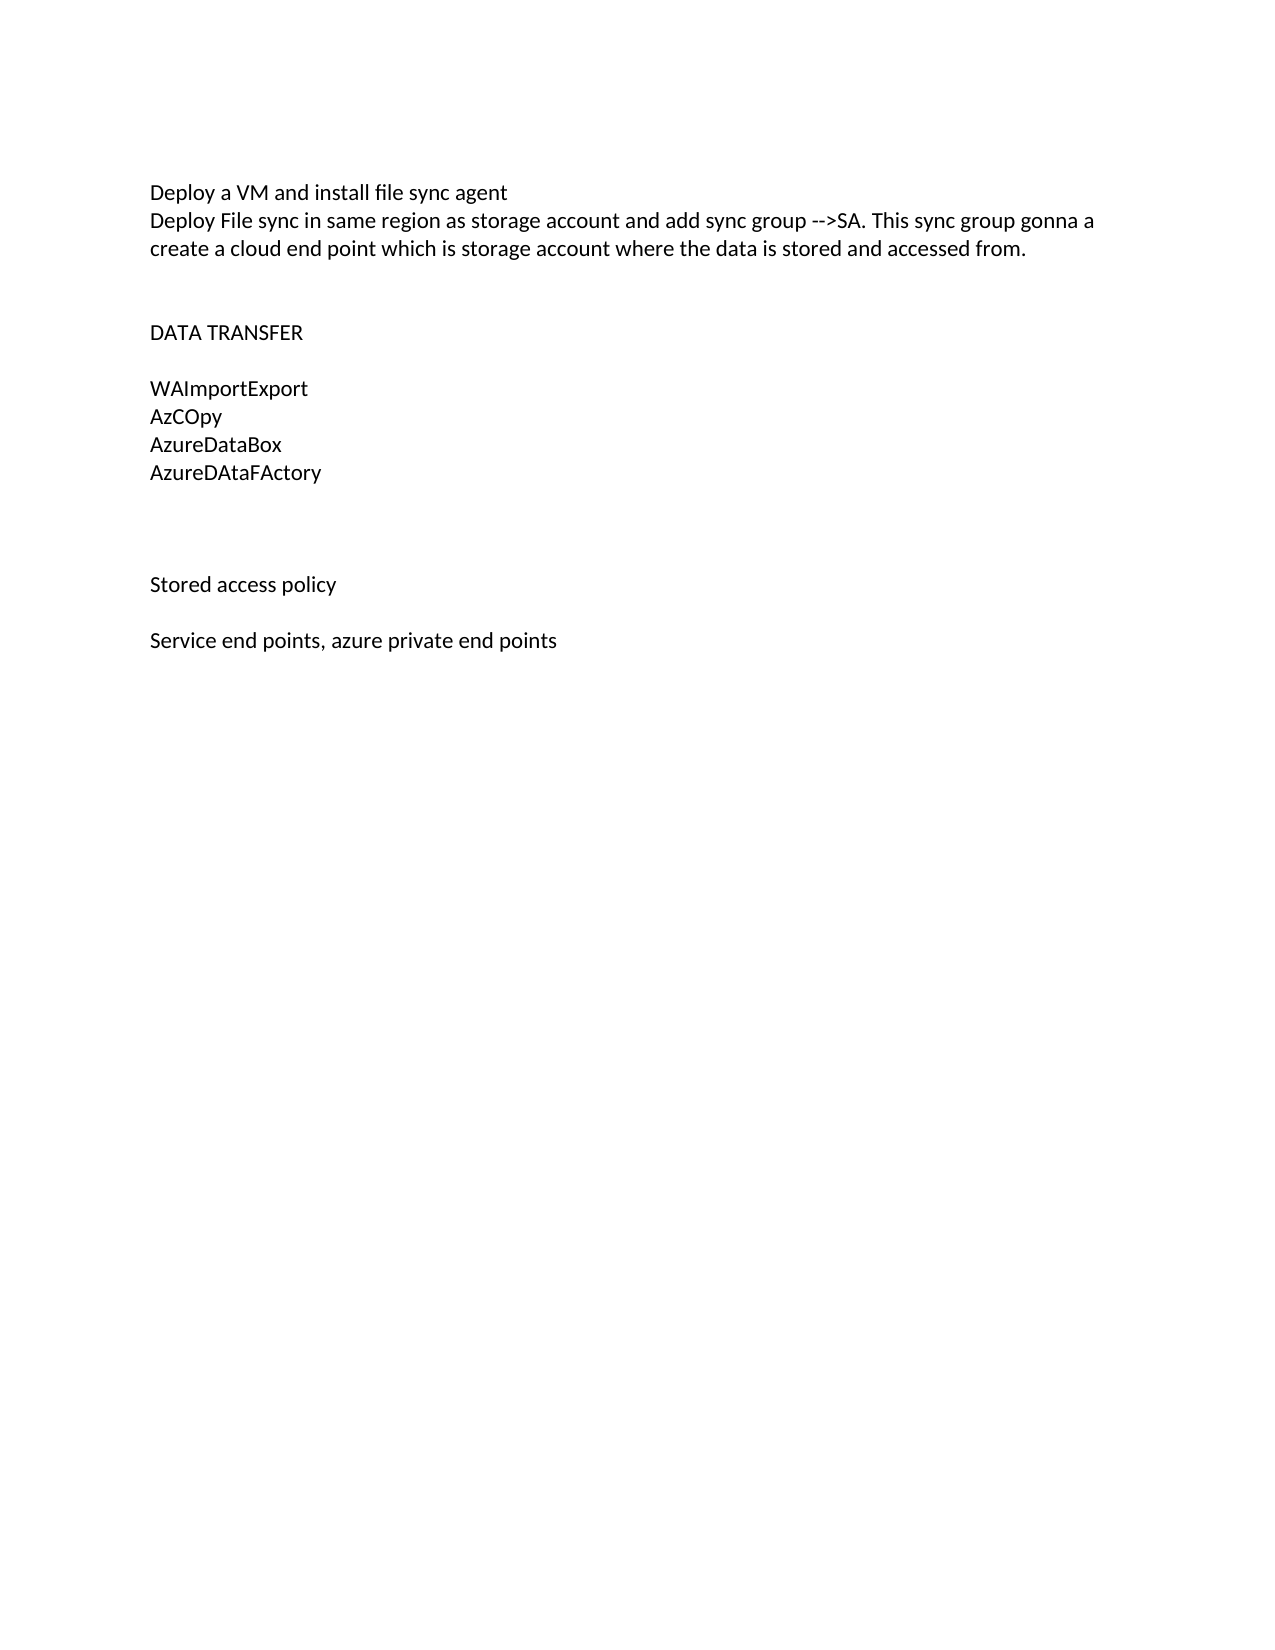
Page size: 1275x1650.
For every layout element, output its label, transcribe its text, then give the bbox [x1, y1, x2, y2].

text DATA TRANSFER [150, 318, 1125, 346]
text Deploy a VM and install file sync agent [150, 178, 1125, 206]
text AzureDataBox [150, 430, 1125, 458]
text Stored access policy [150, 570, 1125, 598]
text Deploy File sync in same region as storage account and add sync group -->SA. This sync group gonna a create a cloud end point which is storage account where the data is stored and accessed from. [150, 206, 1125, 262]
text AzCOpy [150, 402, 1125, 430]
text Service end points, azure private end points [150, 626, 1125, 654]
text AzureDAtaFActory [150, 458, 1125, 486]
text WAImportExport [150, 374, 1125, 402]
